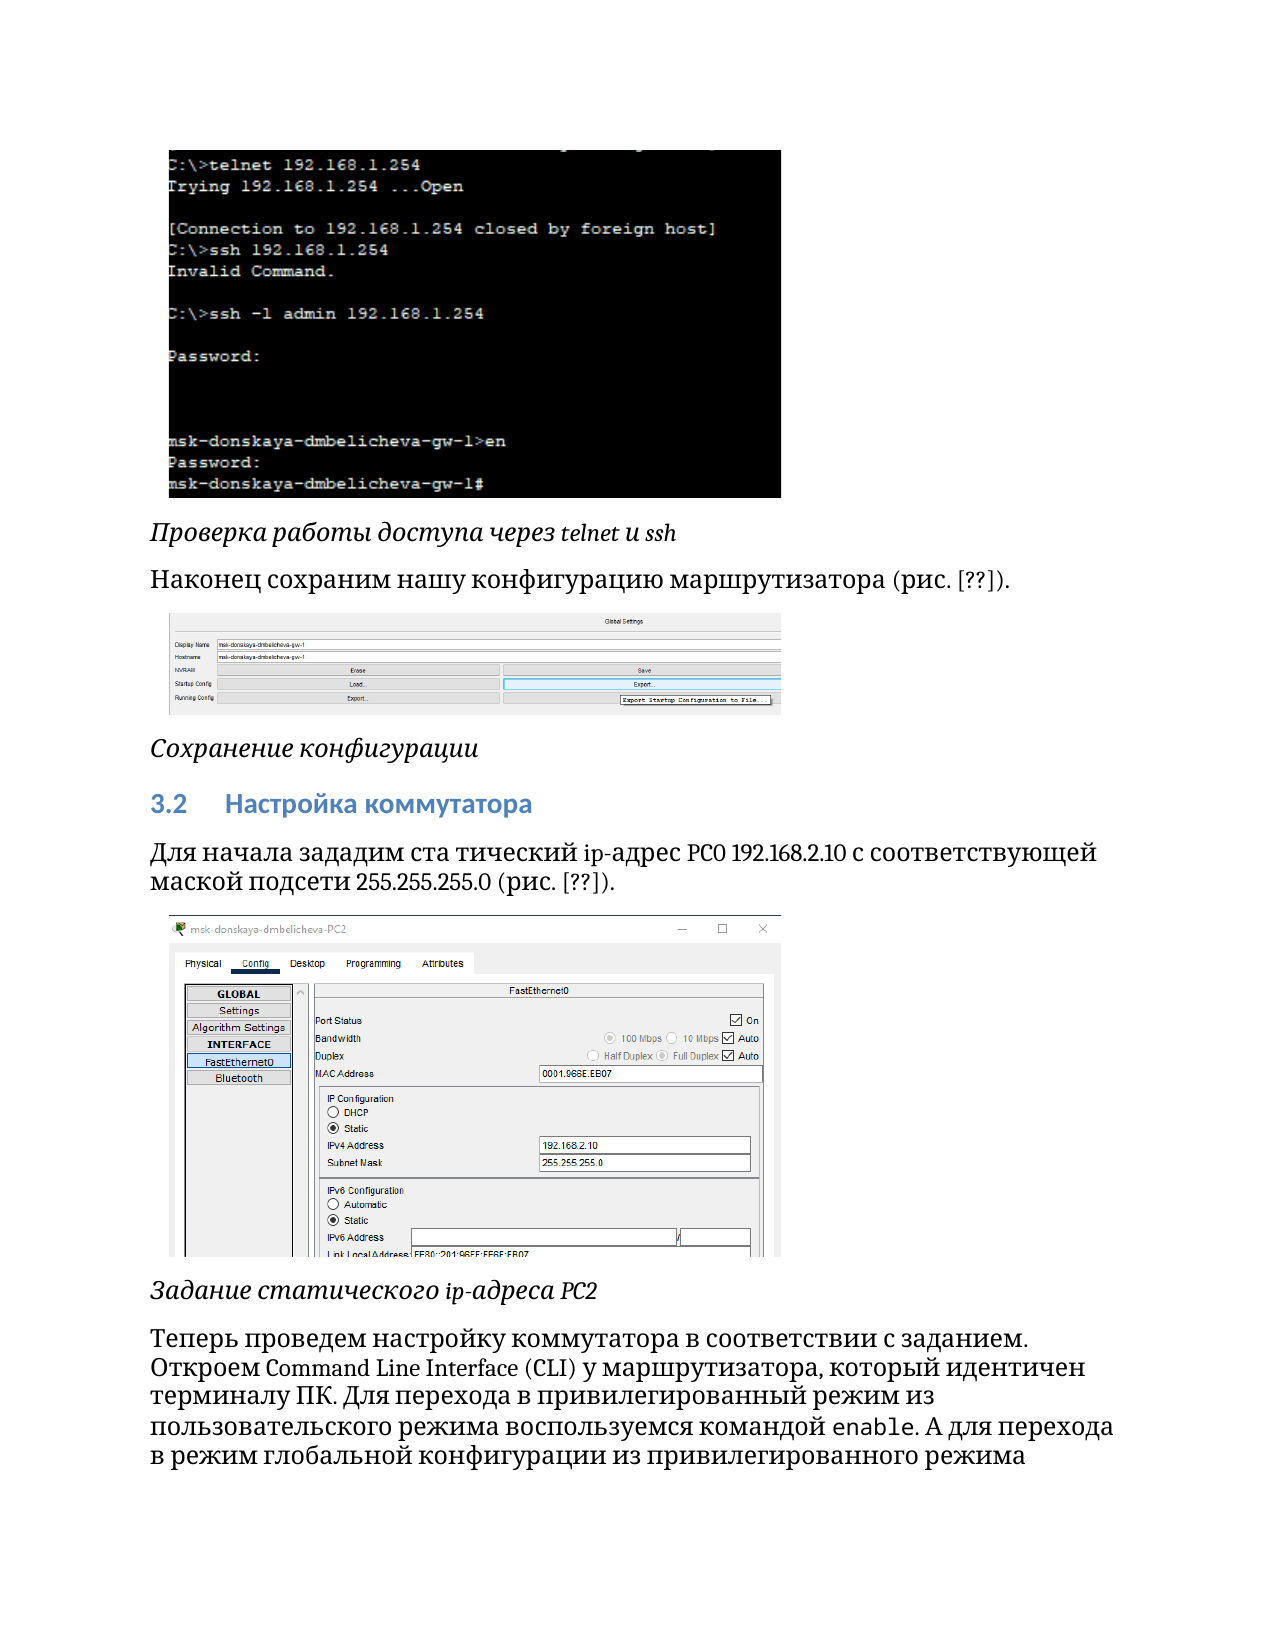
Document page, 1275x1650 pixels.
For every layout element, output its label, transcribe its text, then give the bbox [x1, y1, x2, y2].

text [150, 1325, 1125, 1471]
subtitle 3.2 Настройка коммутатора [150, 785, 1125, 820]
picture [168, 613, 782, 715]
picture [168, 150, 782, 498]
text Наконец сохраним нашу конфигурацию маршрутизатора (рис. [??]). [150, 566, 1125, 595]
text Для начала зададим ста тический ip-адрес PC0 192.168.2.10 с соответствующей маской подсети 255.255.255.0 (рис. [??]). [150, 839, 1125, 897]
picture [168, 915, 782, 1257]
text Задание статического ip-адреса PC2 [150, 1277, 1125, 1306]
text Сохранение конфигурации [150, 735, 1125, 764]
text Проверка работы доступа через telnet и ssh [150, 519, 1125, 547]
